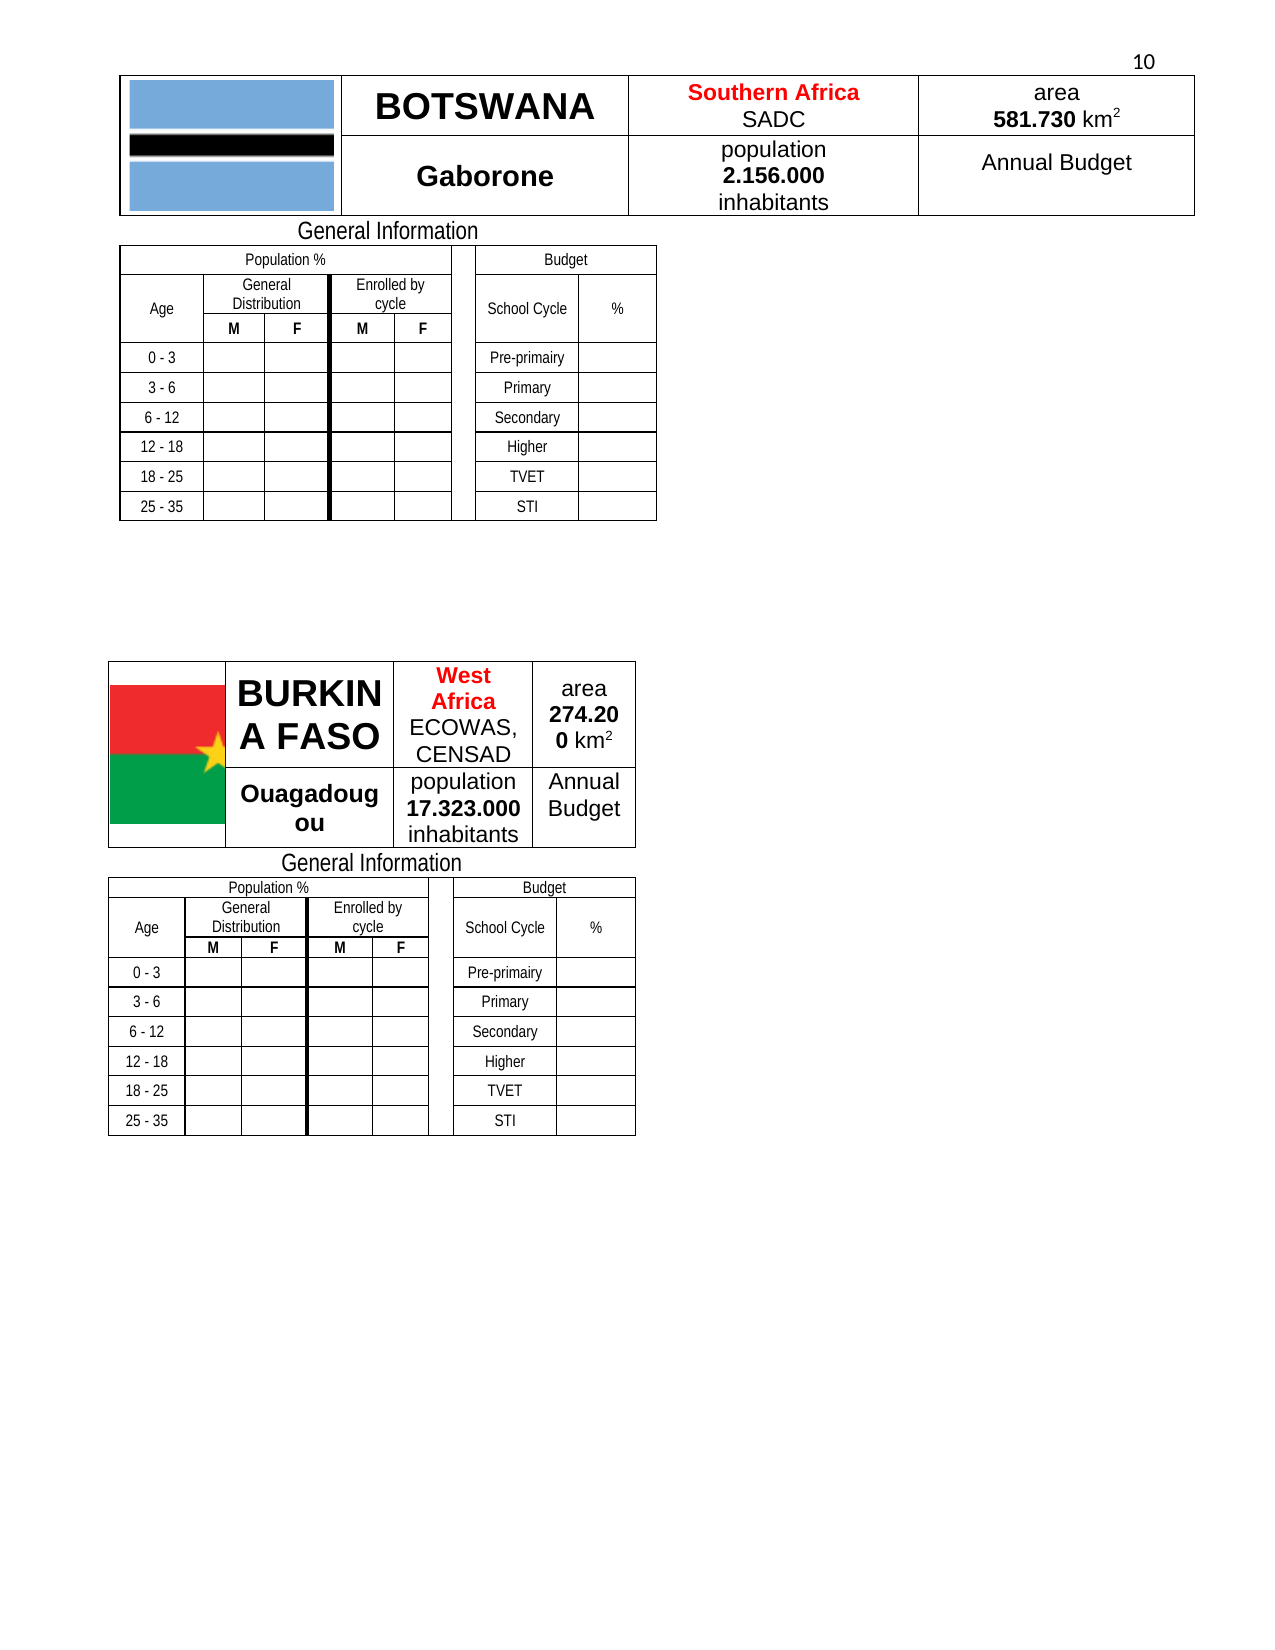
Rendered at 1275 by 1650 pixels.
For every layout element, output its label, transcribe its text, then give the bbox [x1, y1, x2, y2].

table_header BOTSWANA [342, 76, 628, 135]
table_cell Secondary [454, 1017, 556, 1046]
table_cell General Distribution [186, 898, 305, 936]
table_cell [557, 958, 635, 986]
table_cell 18 - 25 [109, 1076, 184, 1105]
table_cell M [332, 314, 394, 342]
table_cell Higher [476, 433, 578, 461]
table_cell [242, 1047, 305, 1075]
table_cell [373, 1106, 428, 1135]
table_cell [395, 403, 451, 431]
table_cell [242, 1076, 305, 1105]
table_cell M [309, 938, 372, 957]
table_cell 6 - 12 [109, 1017, 184, 1046]
table_cell [204, 373, 264, 402]
table_cell [309, 1106, 372, 1135]
table_cell [579, 403, 656, 431]
table_cell Ouagadougou [226, 768, 393, 847]
table_cell 18 - 25 [121, 462, 203, 491]
table_cell Gaborone [342, 136, 628, 215]
table_cell [332, 462, 394, 491]
table_cell TVET [476, 462, 578, 491]
table_cell F [373, 938, 428, 957]
table_header area 581.730 km2 [919, 76, 1194, 135]
table_cell STI [476, 492, 578, 520]
table_cell School Cycle [454, 898, 556, 957]
table_cell [373, 958, 428, 986]
table_cell Annual Budget [533, 768, 635, 847]
table_cell [395, 373, 451, 402]
table_cell [395, 462, 451, 491]
table_cell [579, 433, 656, 461]
table_cell [186, 1047, 241, 1075]
table_cell [204, 403, 264, 431]
table_cell Pre-primairy [476, 343, 578, 372]
table_cell population 17.323.000 inhabitants [394, 768, 532, 847]
table_cell Higher [454, 1047, 556, 1075]
table_cell [395, 492, 451, 520]
table_cell M [186, 938, 241, 957]
table_cell 25 - 35 [109, 1106, 184, 1135]
table_cell Primary [454, 988, 556, 1016]
table_cell [242, 988, 305, 1016]
table_cell Pre-primairy [454, 958, 556, 986]
table_cell General Information [120, 216, 656, 245]
table_header West Africa ECOWAS, CENSAD [394, 662, 532, 767]
table_cell [265, 492, 327, 520]
table_cell [373, 988, 428, 1016]
table_cell [242, 1017, 305, 1046]
picture [129, 80, 334, 211]
table_cell 3 - 6 [109, 988, 184, 1016]
table_cell [186, 1017, 241, 1046]
table_cell 12 - 18 [109, 1047, 184, 1075]
table_cell [265, 433, 327, 461]
table_cell [265, 462, 327, 491]
table_cell [395, 343, 451, 372]
table_cell [557, 1047, 635, 1075]
table_cell [557, 1017, 635, 1046]
table_cell [373, 1047, 428, 1075]
table_cell [557, 1076, 635, 1105]
picture [110, 685, 226, 824]
table_cell 6 - 12 [121, 403, 203, 431]
table_cell M [204, 314, 264, 342]
table_cell [309, 1047, 372, 1075]
table_header area 274.200 km2 [533, 662, 635, 767]
table_cell [309, 1017, 372, 1046]
table_cell [332, 373, 394, 402]
table_cell Age [109, 898, 184, 957]
table_cell Enrolled by cycle [309, 898, 428, 936]
table_cell [204, 433, 264, 461]
table_cell [332, 492, 394, 520]
table_cell Budget [476, 246, 656, 274]
table_cell population 2.156.000 inhabitants [629, 136, 918, 215]
table_cell [204, 462, 264, 491]
table_cell [373, 1076, 428, 1105]
table_cell % [557, 898, 635, 957]
table_cell Annual Budget [919, 136, 1194, 215]
table_cell Secondary [476, 403, 578, 431]
table_cell [186, 958, 241, 986]
table_cell [204, 492, 264, 520]
table_cell [309, 988, 372, 1016]
table_cell [186, 1106, 241, 1135]
table_cell [429, 878, 453, 1135]
table_cell [373, 1017, 428, 1046]
table_cell [579, 492, 656, 520]
table_cell [242, 1106, 305, 1135]
table_header BURKINA FASO [226, 662, 393, 767]
table_cell [579, 462, 656, 491]
table_cell [309, 958, 372, 986]
table_cell Primary [476, 373, 578, 402]
table_cell [265, 373, 327, 402]
table_cell General Distribution [204, 275, 327, 313]
table_cell [579, 373, 656, 402]
table_cell [204, 343, 264, 372]
table_cell STI [454, 1106, 556, 1135]
table_cell [395, 433, 451, 461]
table_cell F [395, 314, 451, 342]
table_cell [557, 988, 635, 1016]
table_cell [186, 1076, 241, 1105]
table_cell [579, 343, 656, 372]
table_cell TVET [454, 1076, 556, 1105]
table_cell [332, 433, 394, 461]
table_cell F [265, 314, 327, 342]
table_cell School Cycle [476, 275, 578, 342]
table_cell 0 - 3 [121, 343, 203, 372]
table_header [109, 662, 225, 847]
table_header [121, 76, 341, 215]
table_cell Budget [454, 878, 635, 897]
table_header Southern Africa SADC [629, 76, 918, 135]
table_cell 12 - 18 [121, 433, 203, 461]
table_cell F [242, 938, 305, 957]
table_cell [265, 343, 327, 372]
table_header General Information [108, 848, 635, 877]
table_cell % [579, 275, 656, 342]
table_cell [242, 958, 305, 986]
table_cell Enrolled by cycle [332, 275, 451, 313]
table_cell [557, 1106, 635, 1135]
table_cell [332, 343, 394, 372]
table_cell 3 - 6 [121, 373, 203, 402]
table_cell Population % [121, 246, 451, 274]
table_cell [186, 988, 241, 1016]
table_cell 0 - 3 [109, 958, 184, 986]
table_cell Population % [109, 878, 428, 897]
table_cell Age [121, 275, 203, 342]
table_cell [309, 1076, 372, 1105]
table_cell [332, 403, 394, 431]
table_cell [452, 246, 475, 520]
table_cell 25 - 35 [121, 492, 203, 520]
table_cell [265, 403, 327, 431]
